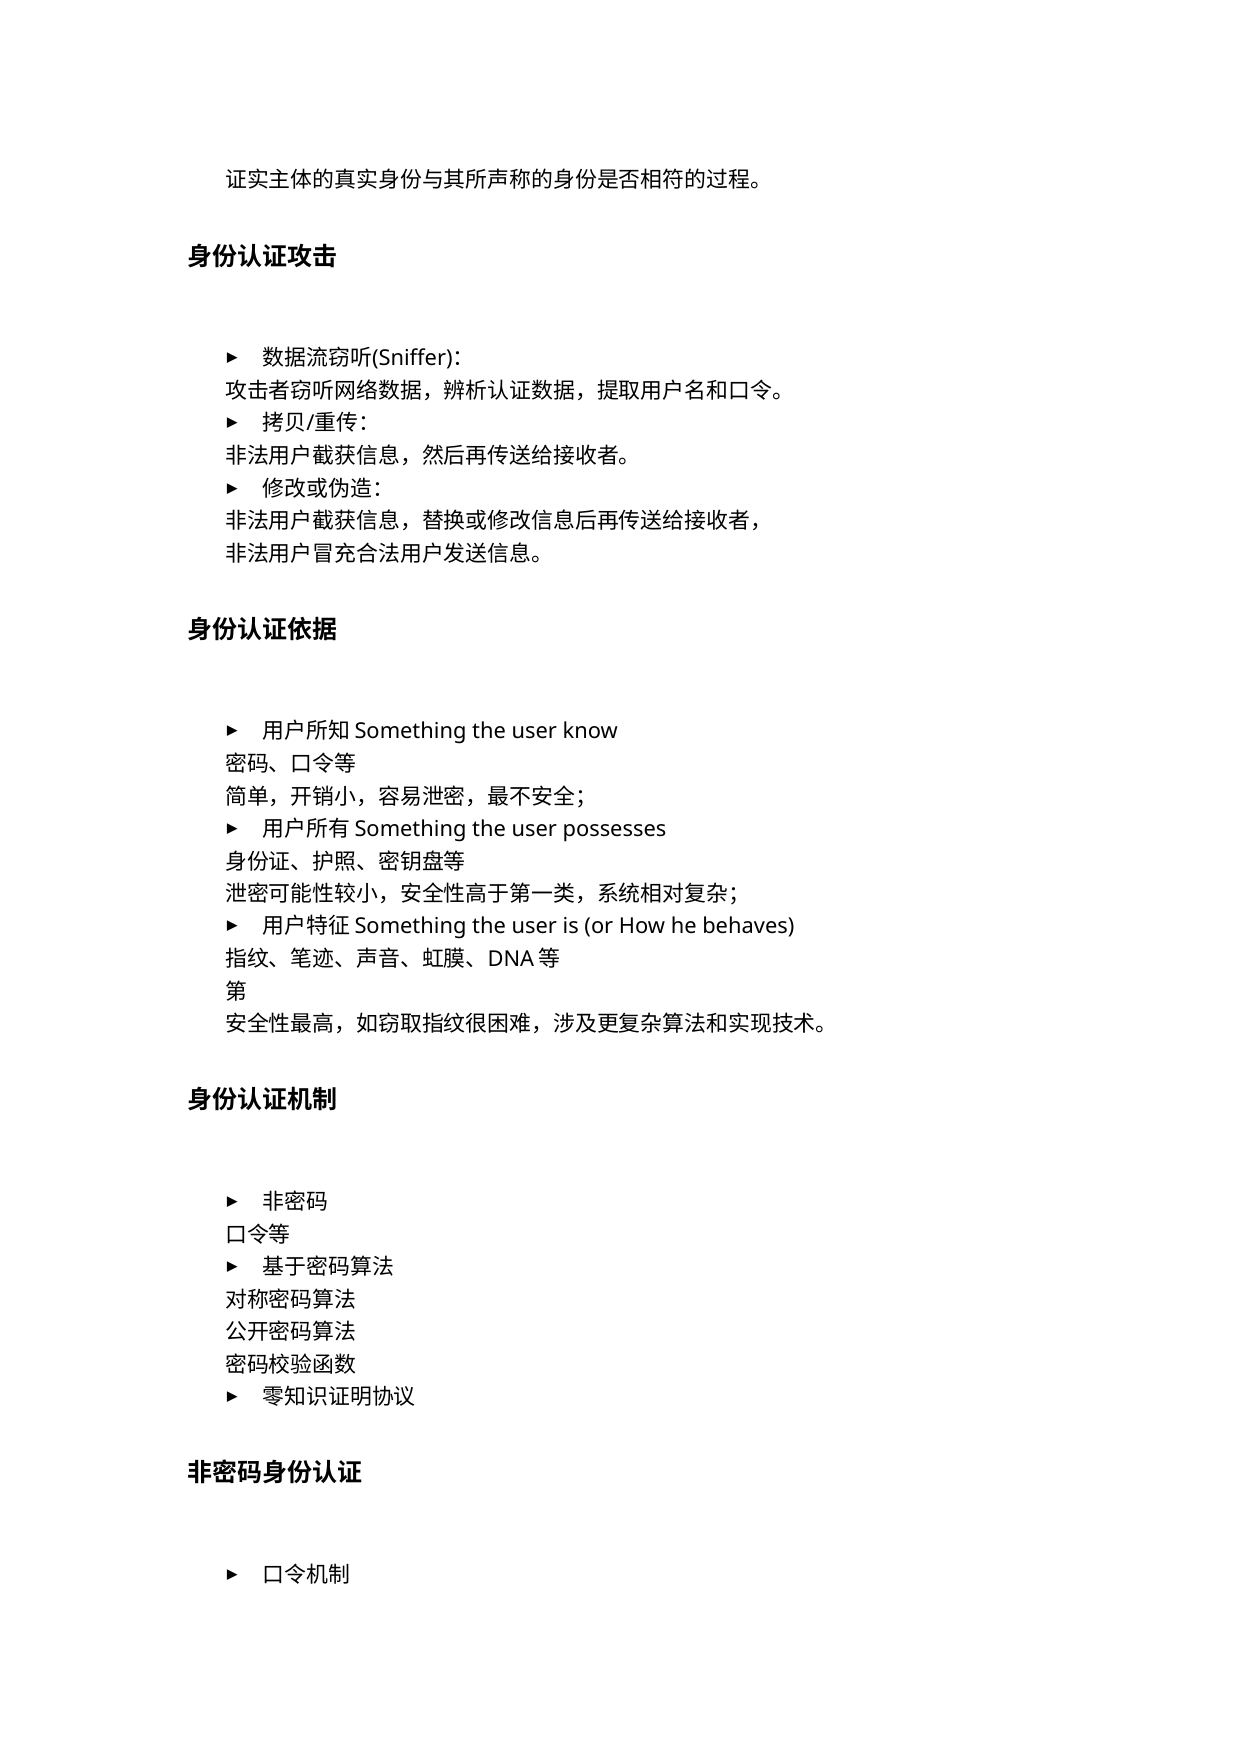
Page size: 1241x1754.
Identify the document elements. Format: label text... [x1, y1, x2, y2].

list 口令等 [187, 1216, 1053, 1249]
list 非密码 [225, 1184, 1053, 1216]
list 修改或伪造： [225, 470, 1053, 503]
subtitle 身份认证机制 [187, 1065, 1053, 1130]
list 安全性最高，如窃取指纹很困难，涉及更复杂算法和实现技术。 [187, 1006, 1053, 1038]
list 密码校验函数 [187, 1346, 1053, 1379]
list 对称密码算法 [187, 1281, 1053, 1314]
list 非法用户截获信息，然后再传送给接收者。 [187, 438, 1053, 470]
list 零知识证明协议 [225, 1379, 1053, 1411]
subtitle 非密码身份认证 [187, 1438, 1053, 1503]
subtitle 身份认证攻击 [187, 222, 1053, 287]
list 非法用户截获信息，替换或修改信息后再传送给接收者， [187, 503, 1053, 535]
list 非法用户冒充合法用户发送信息。 [187, 535, 1053, 568]
list 用户所知Something the user know [225, 713, 1053, 746]
list 攻击者窃听网络数据，辨析认证数据，提取用户名和口令。 [187, 373, 1053, 405]
list 泄密可能性较小，安全性高于第一类，系统相对复杂； [187, 876, 1053, 908]
list 简单，开销小，容易泄密，最不安全； [187, 778, 1053, 811]
list 数据流窃听(Sniffer)： [225, 340, 1053, 373]
list 口令机制 [225, 1557, 1053, 1589]
list 第 [187, 973, 1053, 1006]
list 身份证、护照、密钥盘等 [187, 843, 1053, 876]
list 密码、口令等 [187, 746, 1053, 778]
list 公开密码算法 [187, 1314, 1053, 1346]
list 用户所有Something the user possesses [225, 811, 1053, 843]
subtitle 身份认证依据 [187, 595, 1053, 660]
list 拷贝/重传： [225, 405, 1053, 438]
list 证实主体的真实身份与其所声称的身份是否相符的过程。 [187, 162, 1053, 194]
list 用户特征Something the user is (or How he behaves) [225, 908, 1053, 941]
list 基于密码算法 [225, 1249, 1053, 1281]
list 指纹、笔迹、声音、虹膜、DNA等 [187, 941, 1053, 973]
